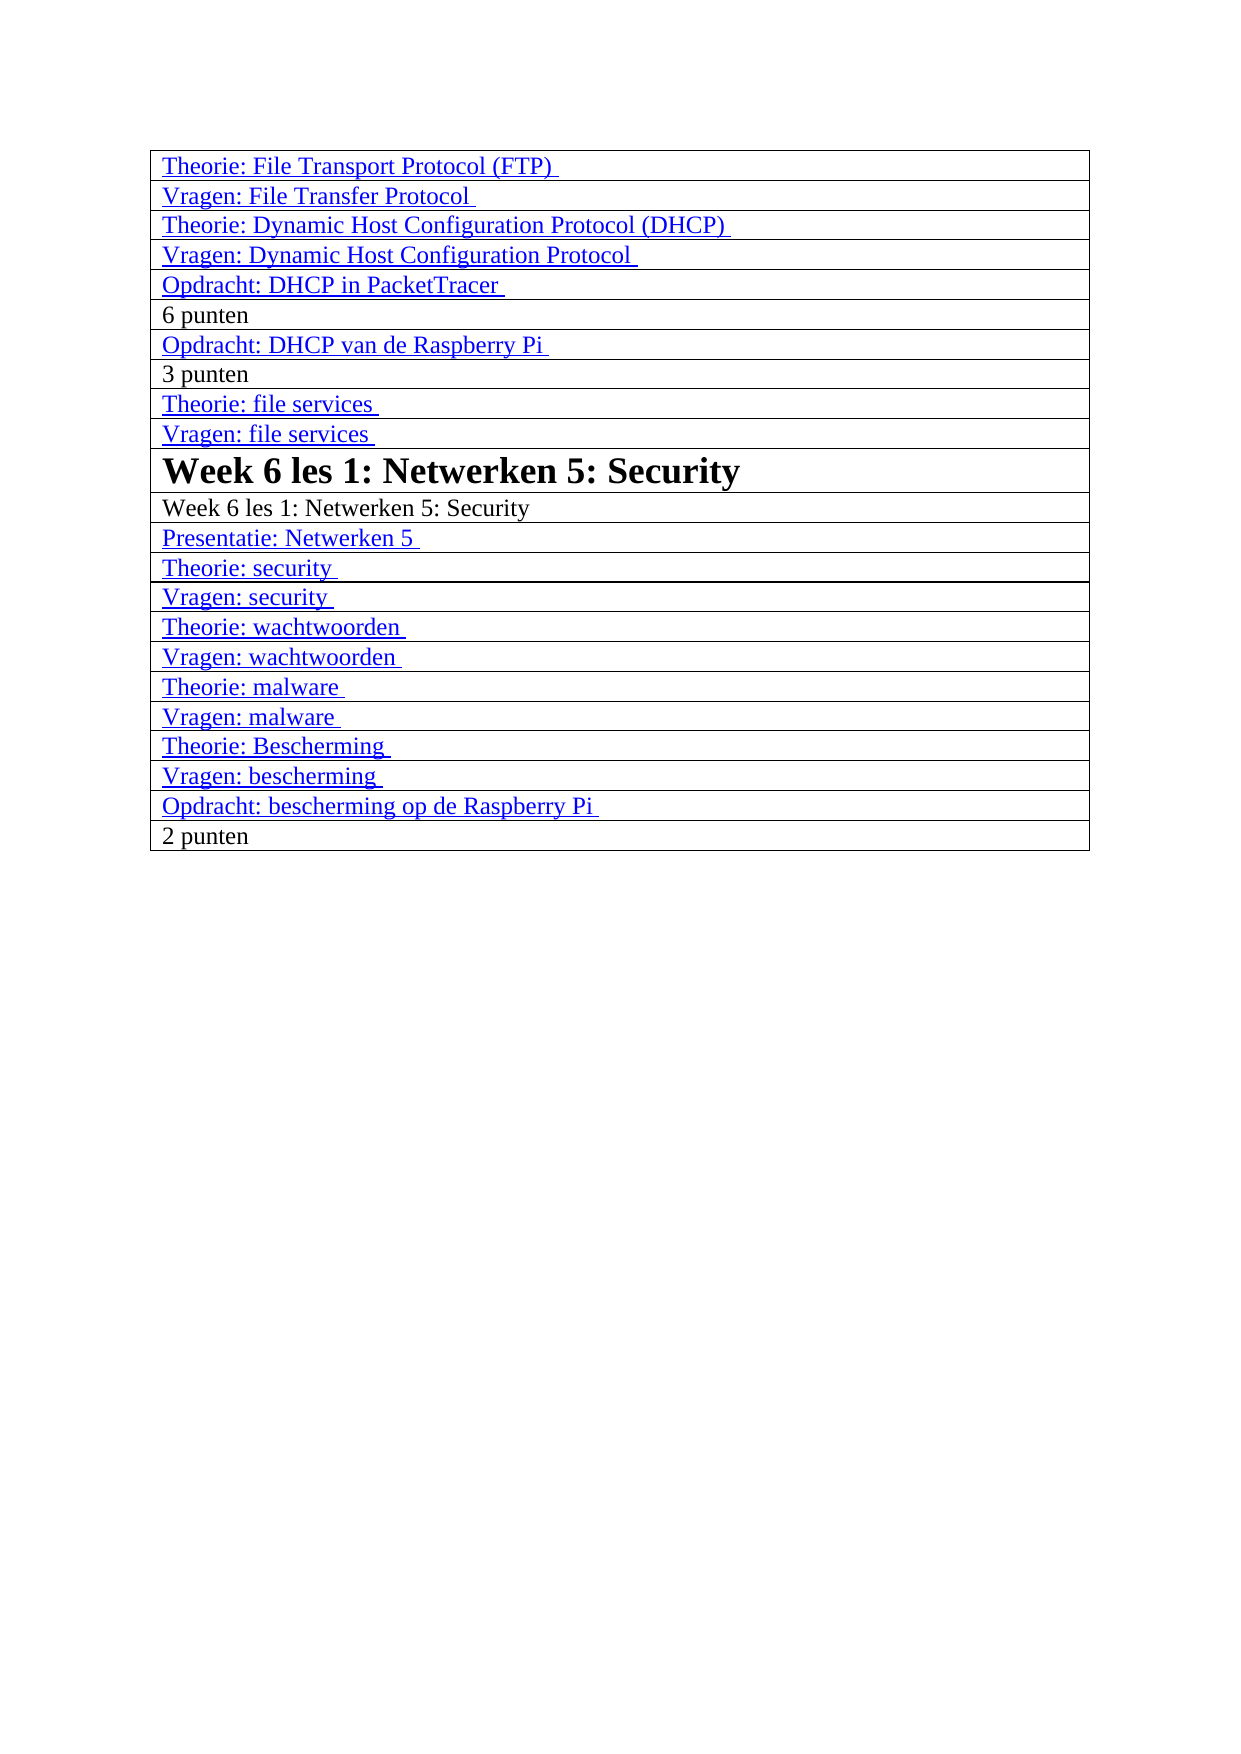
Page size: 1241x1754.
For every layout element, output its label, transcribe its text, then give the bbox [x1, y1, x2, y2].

table_cell Theorie: File Transport Protocol (FTP) [151, 151, 1089, 180]
table_cell Opdracht: DHCP in PacketTracer [151, 270, 1089, 299]
table_cell Vragen: Dynamic Host Configuration Protocol [151, 240, 1089, 269]
table_cell Vragen: bescherming [151, 761, 1089, 790]
table_cell Week 6 les 1: Netwerken 5: Security [151, 493, 1089, 522]
table_cell Theorie: malware [151, 672, 1089, 701]
table_cell 3 punten [151, 360, 1089, 388]
table_cell Vragen: wachtwoorden [151, 642, 1089, 671]
table_cell Theorie: Bescherming [151, 731, 1089, 760]
table_cell 2 punten [151, 821, 1089, 849]
table_cell Theorie: Dynamic Host Configuration Protocol (DHCP) [151, 211, 1089, 239]
table_cell Opdracht: DHCP van de Raspberry Pi [151, 330, 1089, 358]
table_cell 6 punten [151, 300, 1089, 329]
table_cell Week 6 les 1: Netwerken 5: Security [151, 449, 1089, 492]
table_cell Vragen: malware [151, 702, 1089, 730]
table_cell Theorie: security [151, 553, 1089, 581]
table_cell Theorie: file services [151, 389, 1089, 418]
table_cell Presentatie: Netwerken 5 [151, 523, 1089, 552]
table_cell Vragen: File Transfer Protocol [151, 181, 1089, 209]
table_cell Opdracht: bescherming op de Raspberry Pi [151, 791, 1089, 820]
table_cell Vragen: file services [151, 419, 1089, 448]
table_cell Theorie: wachtwoorden [151, 612, 1089, 641]
table_cell Vragen: security [151, 583, 1089, 611]
